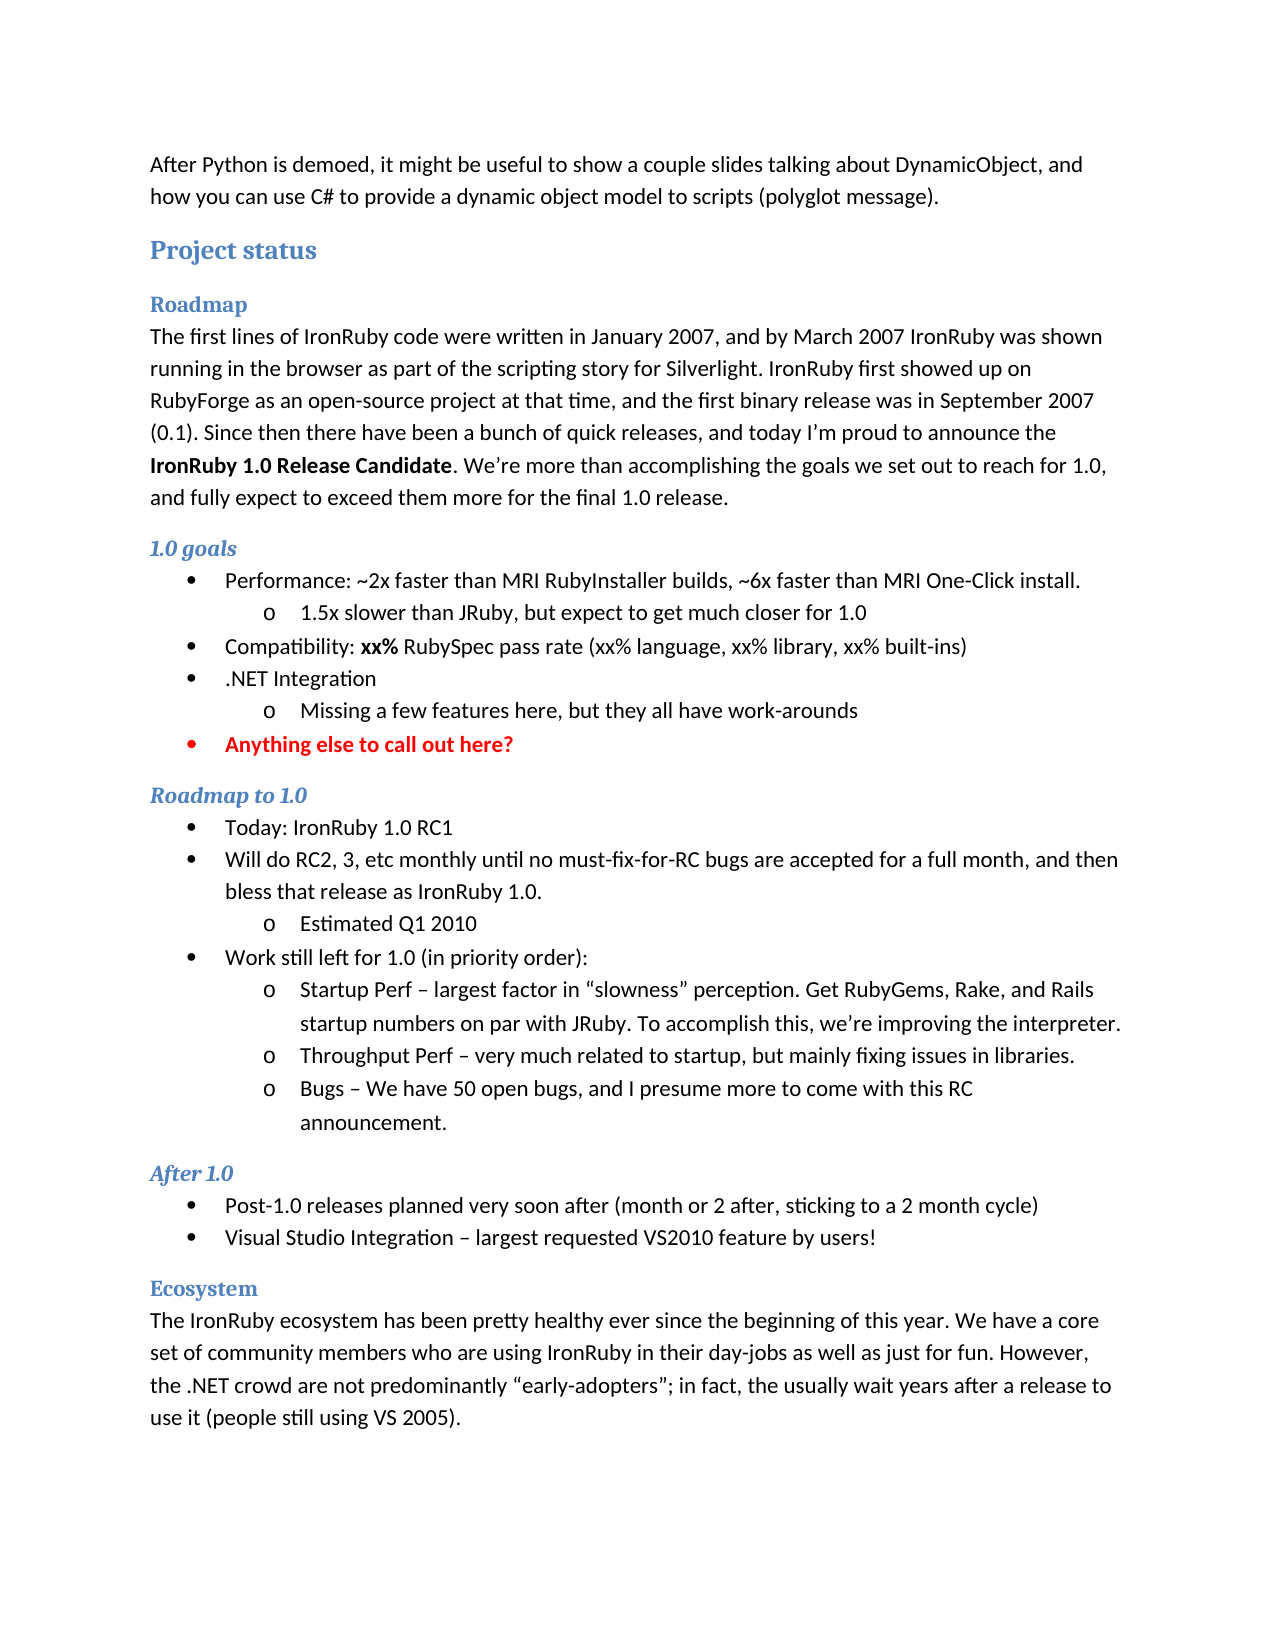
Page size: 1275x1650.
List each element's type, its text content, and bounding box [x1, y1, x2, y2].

list Throughput Perf – very much related to startup, but mainly fixing issues in libraries. [262, 1041, 1125, 1070]
list Estimated Q1 2010 [262, 909, 1125, 939]
list Startup Perf – largest factor in “slowness” perception. Get RubyGems, Rake, and Rails startup numbers on par with JRuby. To accomplish this, we’re improving the interpreter. [262, 975, 1125, 1037]
subtitle After 1.0 [150, 1161, 1125, 1187]
list Anything else to call out here? [187, 730, 1125, 758]
list .NET Integration [187, 664, 1125, 692]
text The IronRuby ecosystem has been pretty healthy ever since the beginning of this year. We have a core set of community members who are using IronRuby in their day-jobs as well as just for fun. However, the .NET crowd are not predominantly “early-adopters”; in fact, the usually wait years after a release to use it (people still using VS 2005). [150, 1306, 1125, 1431]
text The first lines of IronRuby code were written in January 2007, and by March 2007 IronRuby was shown running in the browser as part of the scripting story for Silverlight. IronRuby first showed up on RubyForge as an open-source project at that time, and the first binary release was in September 2007 (0.1). Since then there have been a bunch of quick releases, and today I’m proud to announce the IronRuby 1.0 Release Candidate. We’re more than accomplishing the goals we set out to reach for 1.0, and fully expect to exceed them more for the final 1.0 release. [150, 322, 1125, 511]
subtitle Project status [150, 235, 1125, 266]
text After Python is demoed, it might be useful to show a couple slides talking about DynamicObject, and how you can use C# to provide a dynamic object model to scripts (polyglot message). [150, 150, 1125, 210]
list Bugs – We have 50 open bugs, and I presume more to come with this RC announcement. [262, 1074, 1125, 1136]
list Will do RC2, 3, etc monthly until no must-fix-for-RC bugs are accepted for a full month, and then bless that release as IronRuby 1.0. [187, 845, 1125, 905]
list Work still left for 1.0 (in priority order): [187, 943, 1125, 971]
list Performance: ~2x faster than MRI RubyInstaller builds, ~6x faster than MRI One-Click install. [187, 566, 1125, 594]
list Today: IronRuby 1.0 RC1 [187, 813, 1125, 841]
subtitle Roadmap [150, 292, 1125, 318]
subtitle Roadmap to 1.0 [150, 783, 1125, 809]
list Visual Studio Integration – largest requested VS2010 feature by users! [187, 1223, 1125, 1251]
subtitle Ecosystem [150, 1276, 1125, 1302]
list Missing a few features here, but they all have work-arounds [262, 696, 1125, 725]
list Post-1.0 releases planned very soon after (month or 2 after, sticking to a 2 month cycle) [187, 1191, 1125, 1219]
subtitle 1.0 goals [150, 536, 1125, 562]
list 1.5x slower than JRuby, but expect to get much closer for 1.0 [262, 598, 1125, 627]
list Compatibility: xx% RubySpec pass rate (xx% language, xx% library, xx% built-ins) [187, 632, 1125, 660]
